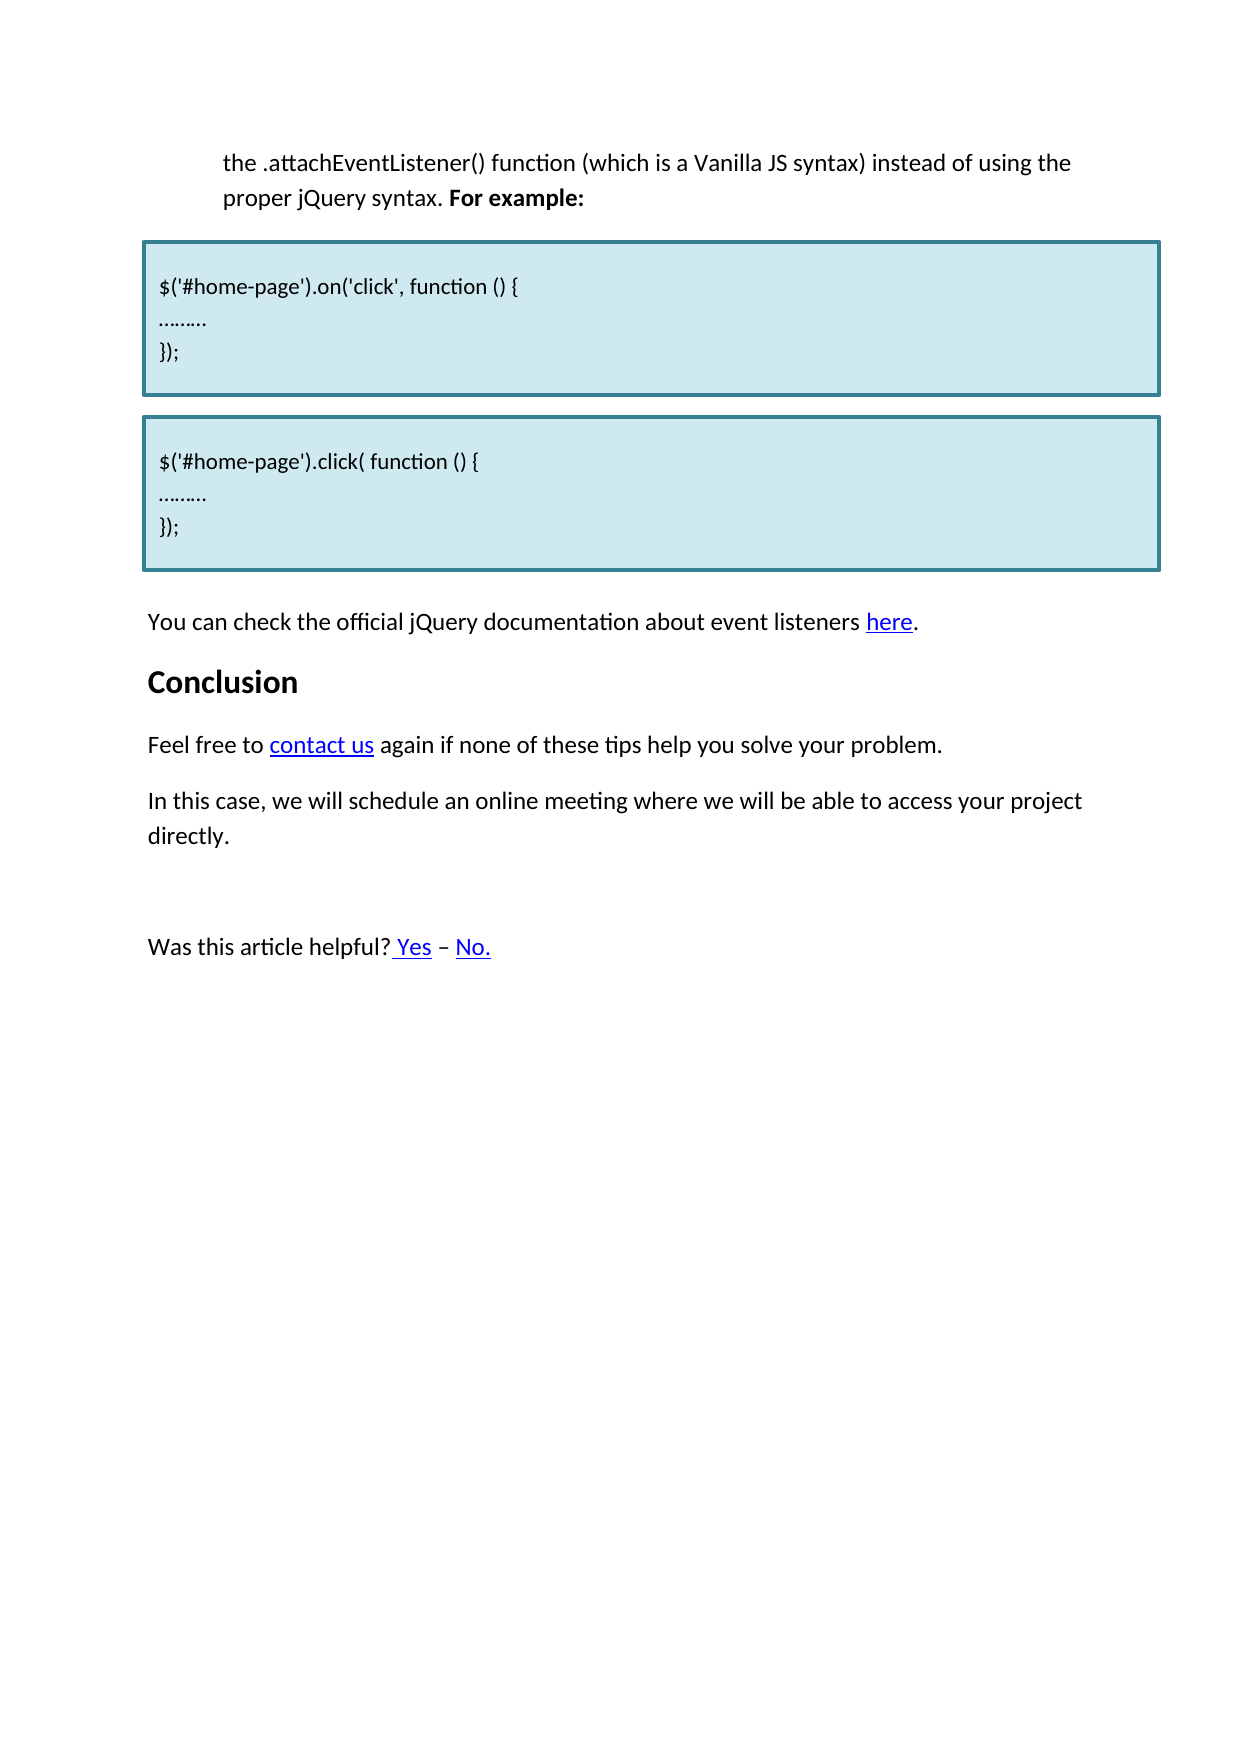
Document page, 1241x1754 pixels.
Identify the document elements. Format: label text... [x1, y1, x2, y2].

text You can check the official jQuery documentation about event listeners here. [148, 572, 1093, 636]
text Conclusion [148, 661, 1093, 702]
text Was this article helpful? Yes – No. [148, 932, 1093, 962]
text Feel free to contact us again if none of these tips help you solve your problem. [148, 729, 1093, 759]
text In this case, we will schedule an online meeting where we will be able to access your project directly. [148, 785, 1093, 850]
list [185, 148, 1093, 213]
